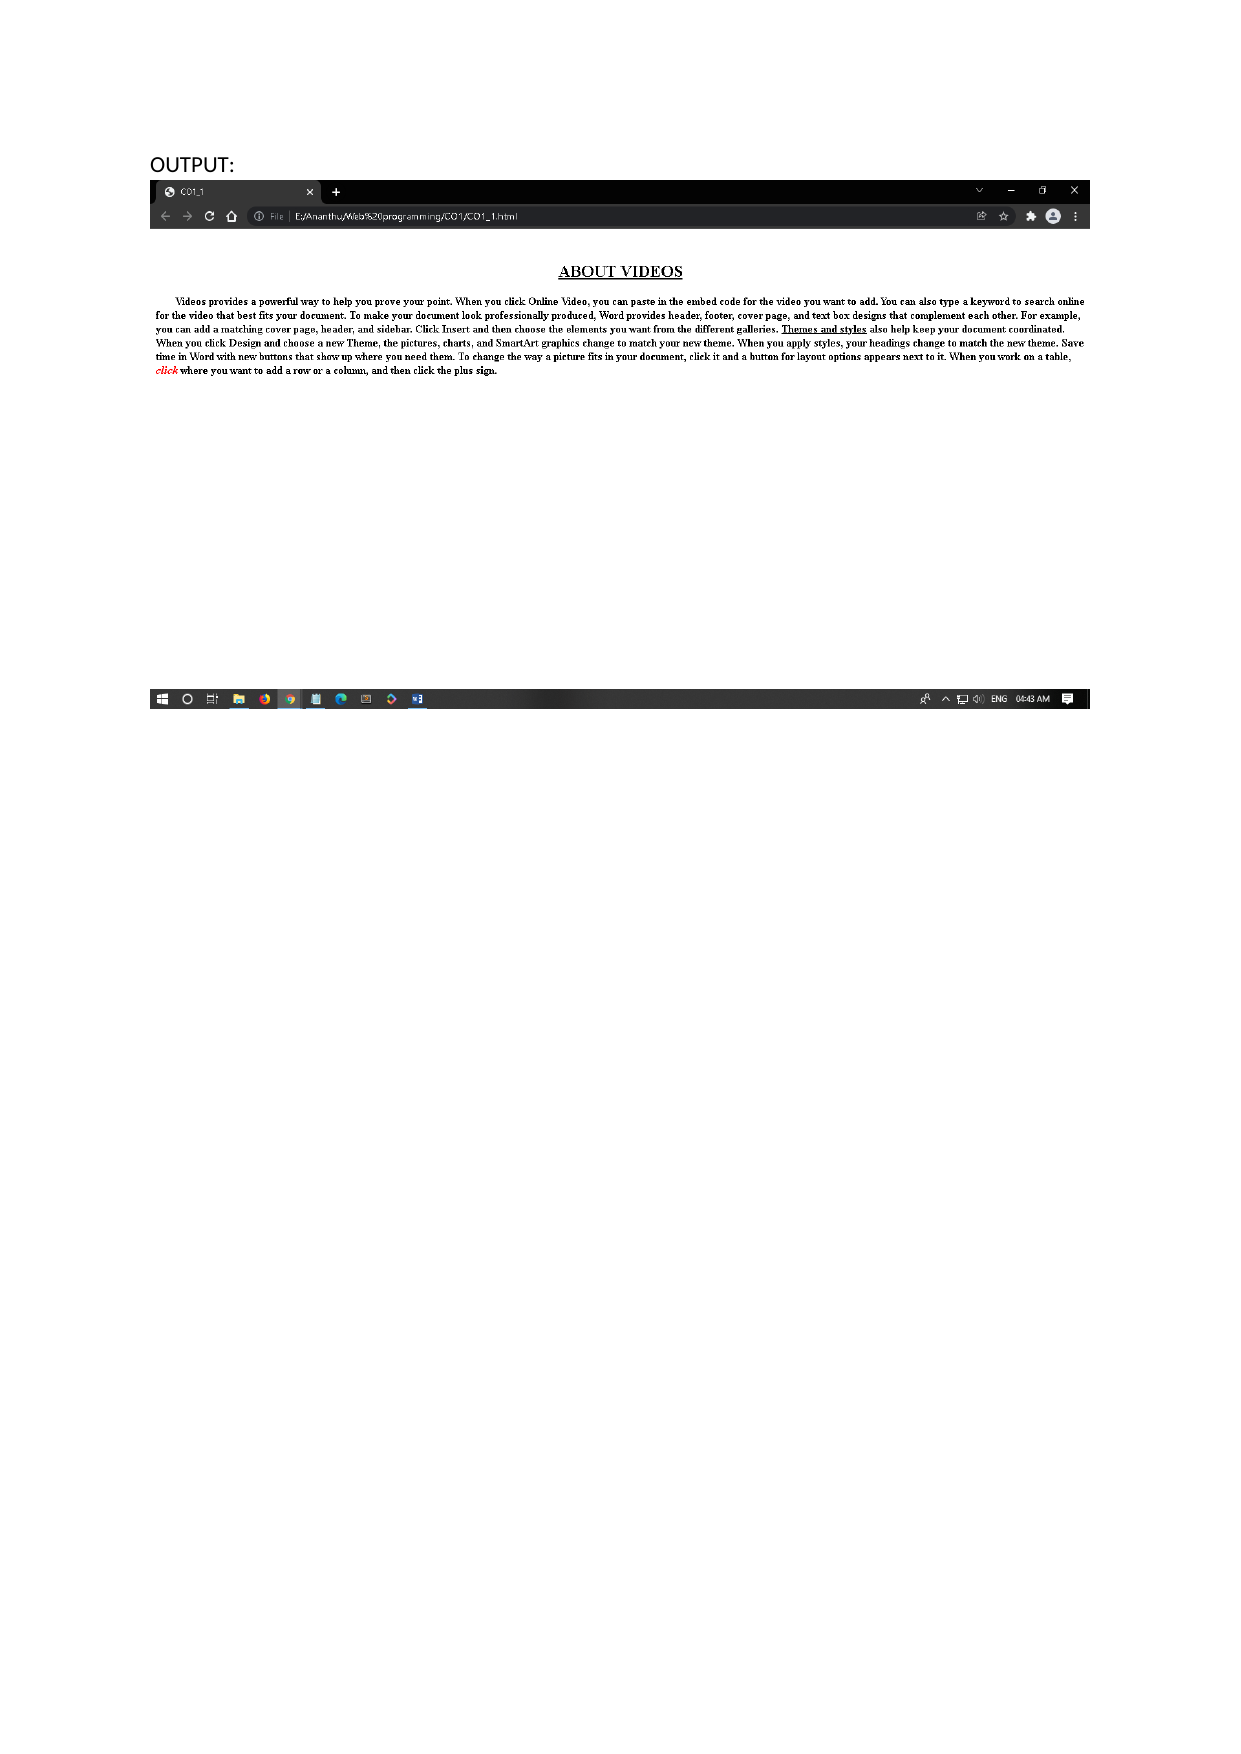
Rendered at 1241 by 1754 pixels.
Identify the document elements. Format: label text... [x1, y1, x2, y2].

picture [150, 180, 1090, 709]
text OUTPUT: [150, 150, 1090, 180]
